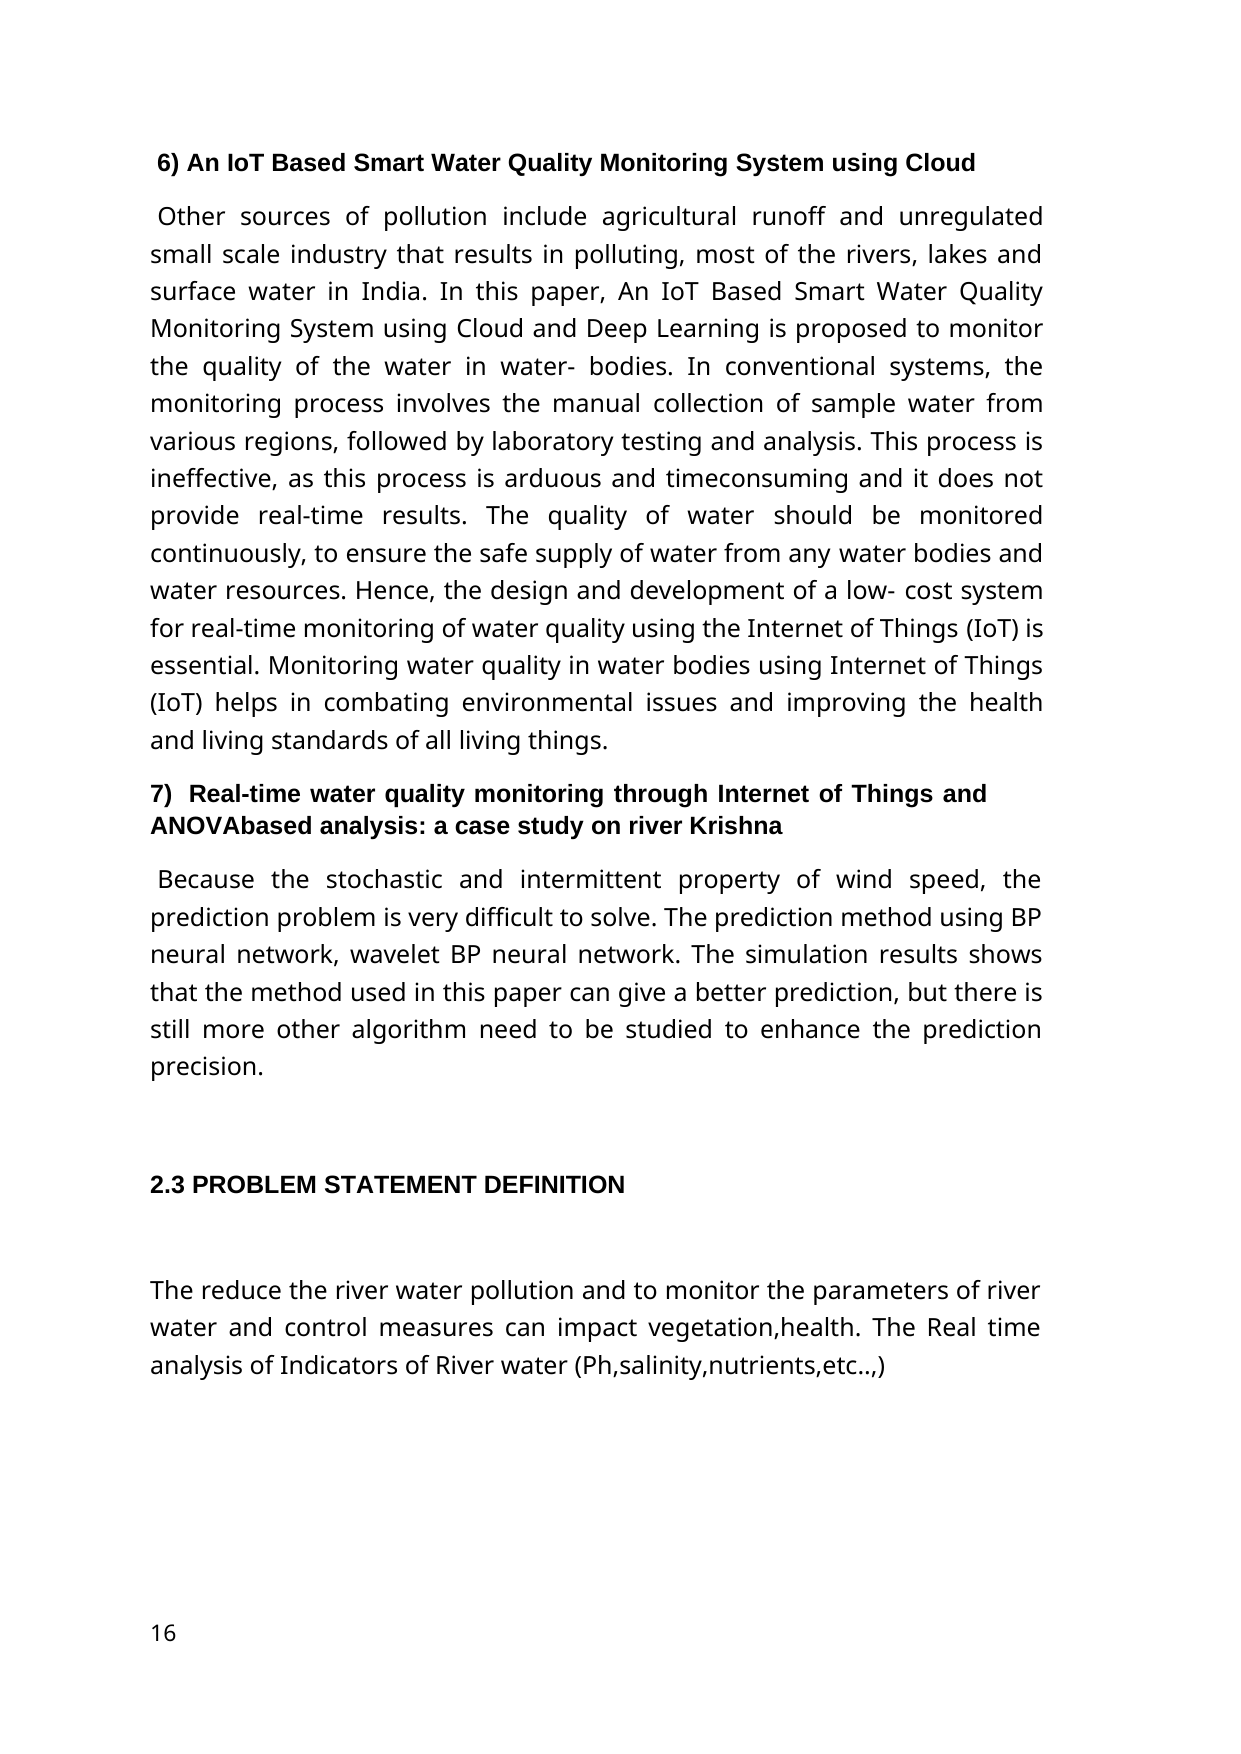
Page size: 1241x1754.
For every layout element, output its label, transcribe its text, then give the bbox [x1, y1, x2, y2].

text Because the stochastic and intermittent property of wind speed, the prediction problem is very difficult to solve. The prediction method using BP neural network, wavelet BP neural network. The simulation results shows that the method used in this paper can give a better prediction, but there is still more other algorithm need to be studied to enhance the prediction precision. [150, 862, 1043, 1083]
text Other sources of pollution include agricultural runoff and unregulated small scale industry that results in polluting, most of the rivers, lakes and surface water in India. In this paper, An IoT Based Smart Water Quality Monitoring System using Cloud and Deep Learning is proposed to monitor the quality of the water in water- bodies. In conventional systems, the monitoring process involves the manual collection of sample water from various regions, followed by laboratory testing and analysis. This process is ineffective, as this process is arduous and timeconsuming and it does not provide real-time results. The quality of water should be monitored continuously, to ensure the safe supply of water from any water bodies and water resources. Hence, the design and development of a low- cost system for real-time monitoring of water quality using the Internet of Things (IoT) is essential. Monitoring water quality in water bodies using Internet of Things (IoT) helps in combating environmental issues and improving the health and living standards of all living things. [150, 199, 1043, 756]
text The reduce the river water pollution and to monitor the parameters of river water and control measures can impact vegetation,health. The Real time analysis of Indicators of River water (Ph,salinity,nutrients,etc..,) [150, 1273, 1042, 1381]
subtitle PROBLEM STATEMENT DEFINITION [150, 1170, 1226, 1199]
subtitle An IoT Based Smart Water Quality Monitoring System using Cloud [157, 148, 1226, 177]
subtitle Real-time water quality monitoring through Internet of Things and ANOVAbased analysis: a case study on river Krishna [150, 779, 1043, 840]
